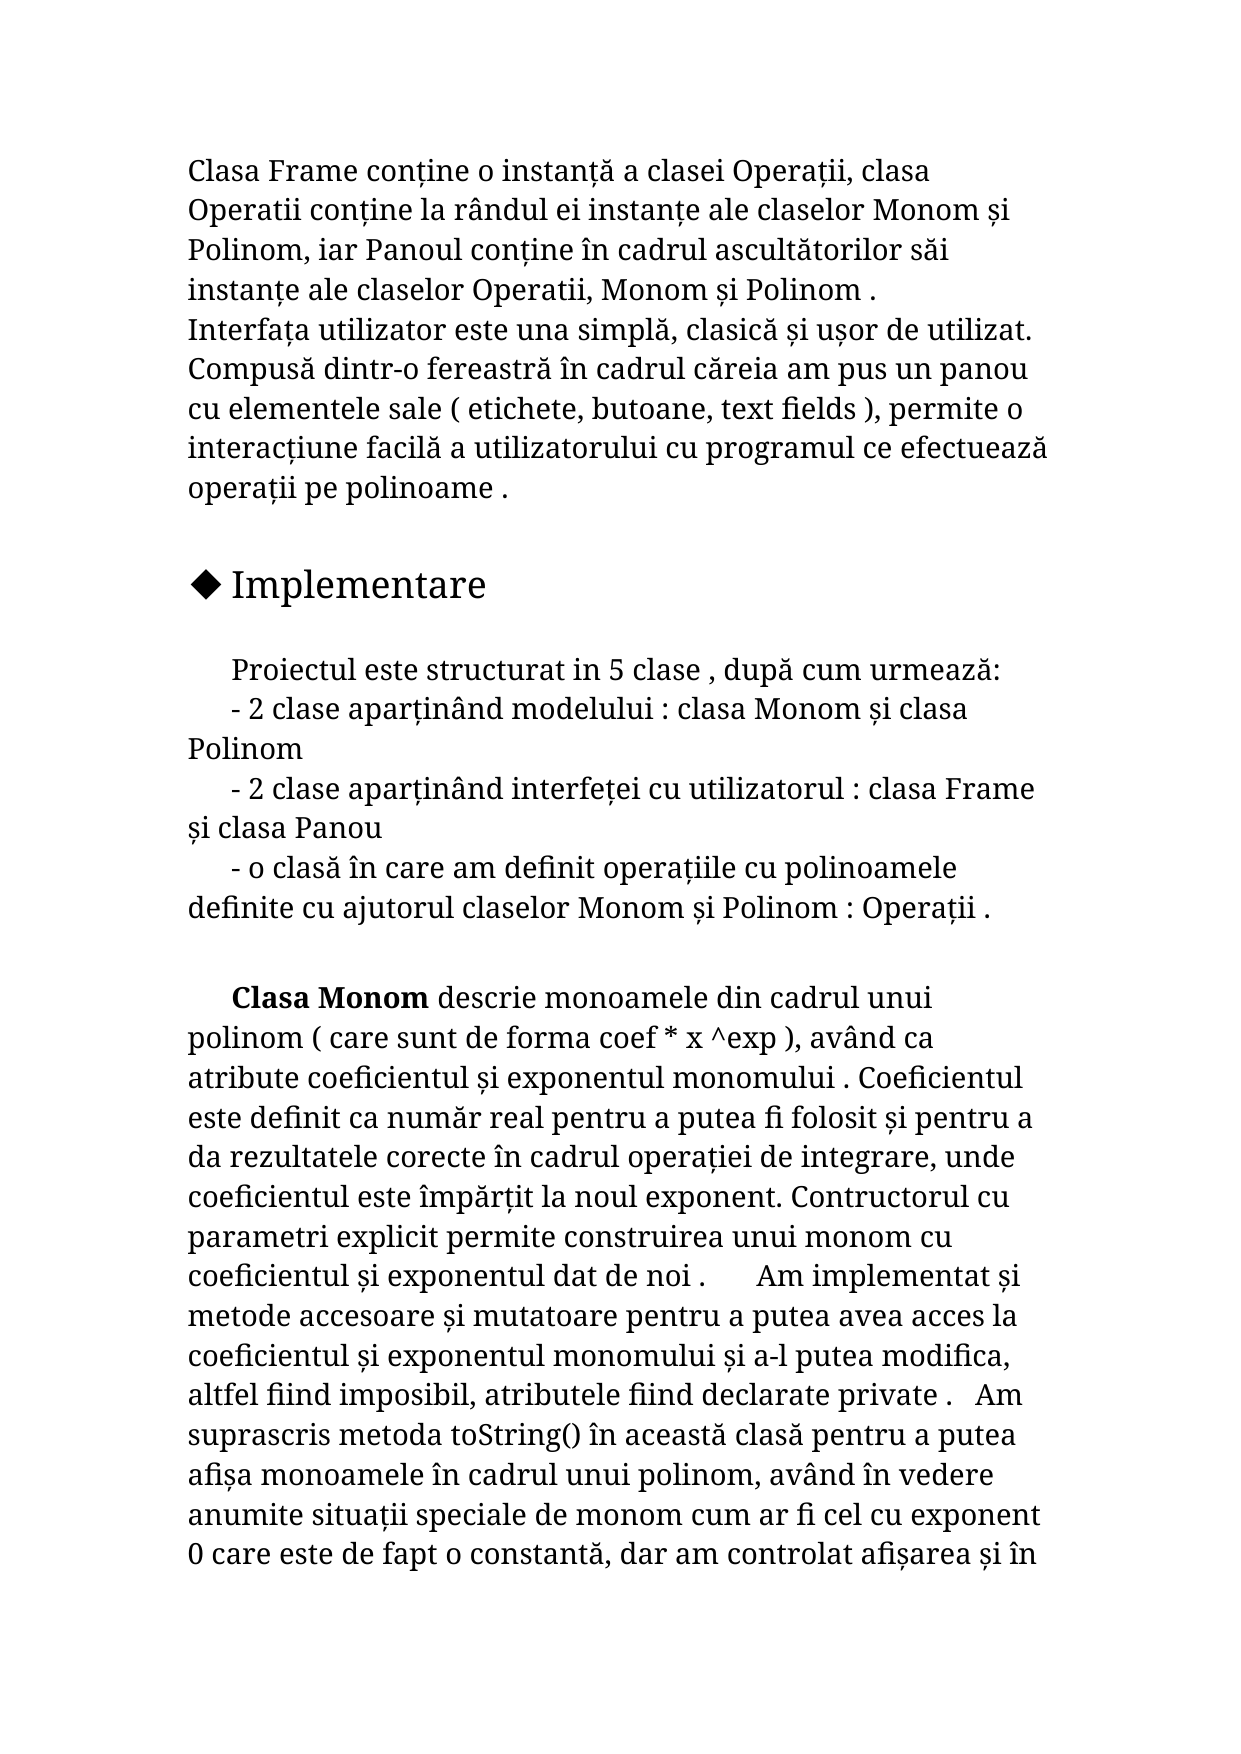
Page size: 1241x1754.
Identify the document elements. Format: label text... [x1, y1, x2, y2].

list - o clasă în care am definit operațiile cu polinoamele definite cu ajutorul claselor Monom și Polinom : Operații . [187, 847, 1053, 927]
list Interfața utilizator este una simplă, clasică și ușor de utilizat. Compusă dintr-o fereastră în cadrul căreia am pus un panou cu elementele sale ( etichete, butoane, text fields ), permite o interacțiune facilă a utilizatorului cu programul ce efectuează operații pe polinoame . [187, 309, 1053, 507]
list Implementare [187, 558, 1053, 609]
list Proiectul este structurat in 5 clase , după cum urmează: [187, 649, 1053, 689]
list - 2 clase aparținând modelului : clasa Monom și clasa Polinom [187, 689, 1053, 768]
list Clasa Frame conține o instanță a clasei Operații, clasa Operatii conține la rândul ei instanțe ale claselor Monom și Polinom, iar Panoul conține în cadrul ascultătorilor săi instanțe ale claselor Operatii, Monom și Polinom . [187, 150, 1053, 309]
list - 2 clase aparținând interfeței cu utilizatorul : clasa Frame și clasa Panou [187, 768, 1053, 847]
